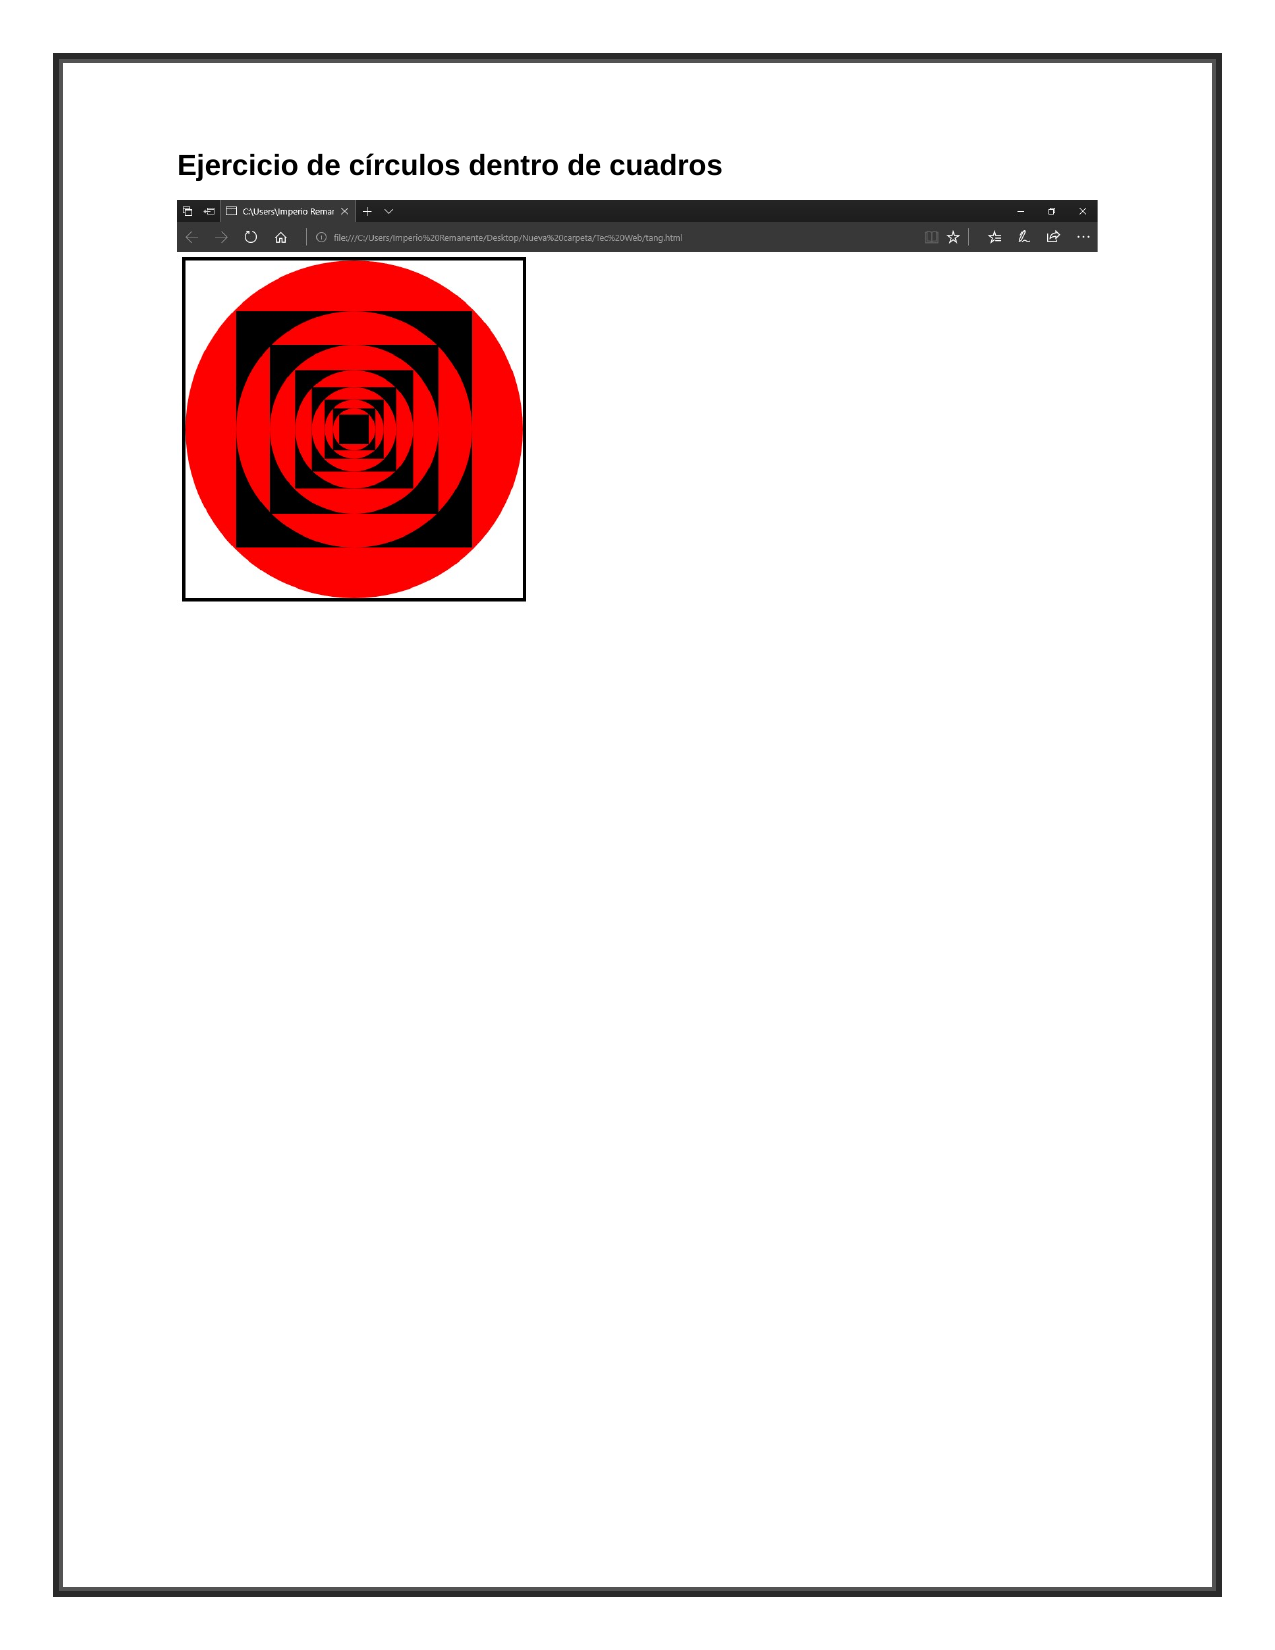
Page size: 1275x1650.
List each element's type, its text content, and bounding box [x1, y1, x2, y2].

text Ejercicio de círculos dentro de cuadros [177, 147, 1098, 181]
picture [177, 200, 1098, 691]
